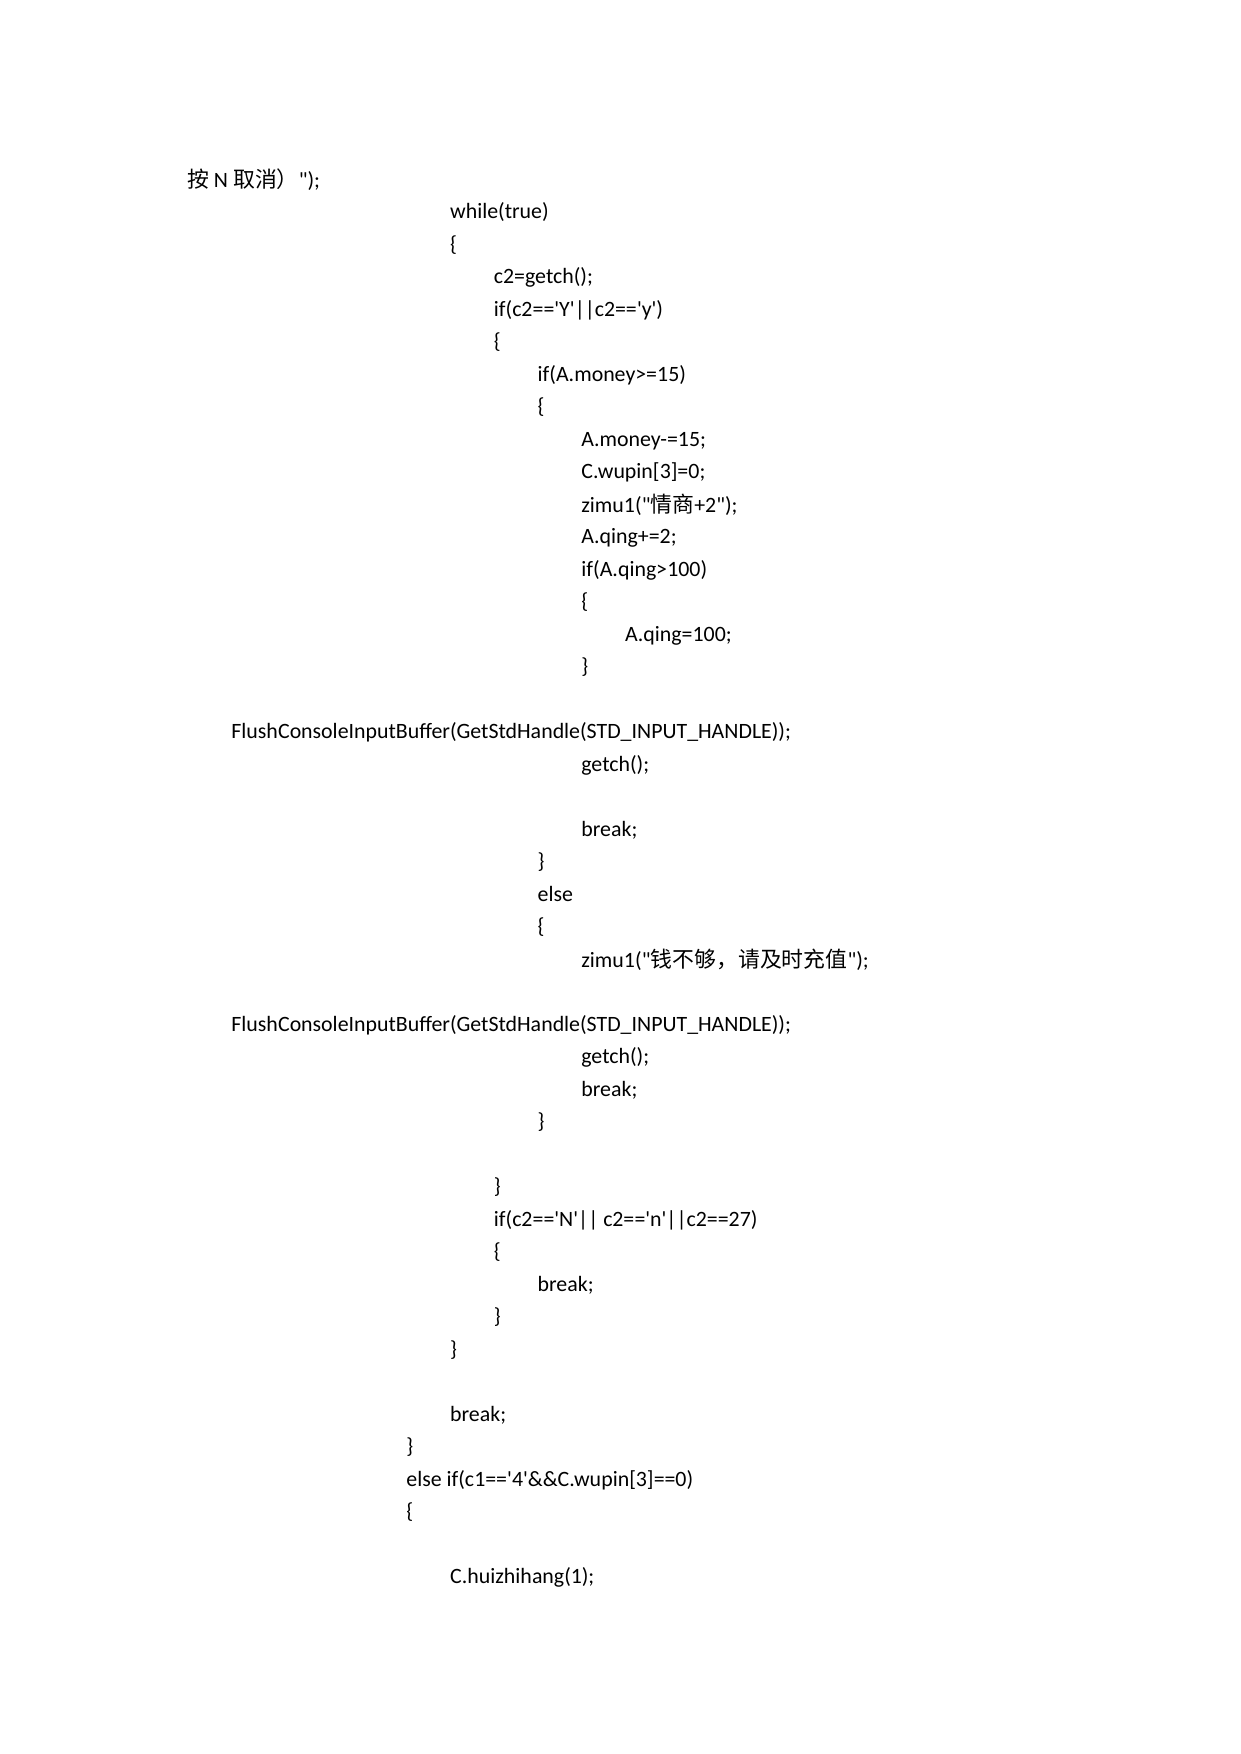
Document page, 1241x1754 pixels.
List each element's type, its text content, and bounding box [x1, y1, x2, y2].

text getch(); [187, 1039, 1053, 1072]
text } [187, 1299, 1053, 1332]
text getch(); [187, 747, 1053, 779]
text zimu1("钱不够，请及时充值"); [187, 942, 1053, 974]
text if(c2=='Y'||c2=='y') [187, 292, 1053, 324]
text break; [187, 1267, 1053, 1299]
text if(A.money>=15) [187, 357, 1053, 389]
text A.money-=15; [187, 422, 1053, 454]
text { [187, 324, 1053, 357]
text if(c2=='N'|| c2=='n'||c2==27) [187, 1202, 1053, 1234]
text } [187, 844, 1053, 877]
text } [187, 1332, 1053, 1364]
text } [187, 1104, 1053, 1137]
text { [187, 1494, 1053, 1527]
text if(A.qing>100) [187, 552, 1053, 584]
text else [187, 877, 1053, 909]
text break; [187, 812, 1053, 844]
text A.qing+=2; [187, 519, 1053, 552]
text } [187, 1429, 1053, 1462]
text while(true) [187, 194, 1053, 227]
text break; [187, 1397, 1053, 1429]
text { [187, 584, 1053, 617]
text else if(c1=='4'&&C.wupin[3]==0) [187, 1462, 1053, 1494]
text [187, 162, 1053, 194]
text break; [187, 1072, 1053, 1104]
text c2=getch(); [187, 259, 1053, 292]
text } [187, 649, 1053, 682]
text { [187, 389, 1053, 422]
text { [187, 909, 1053, 942]
text A.qing=100; [187, 617, 1053, 649]
text { [187, 227, 1053, 259]
text { [187, 1234, 1053, 1267]
text FlushConsoleInputBuffer(GetStdHandle(STD_INPUT_HANDLE)); [187, 974, 1053, 1039]
text } [187, 1169, 1053, 1202]
text FlushConsoleInputBuffer(GetStdHandle(STD_INPUT_HANDLE)); [187, 682, 1053, 747]
text zimu1("情商+2"); [187, 487, 1053, 519]
text C.huizhihang(1); [187, 1559, 1053, 1592]
text C.wupin[3]=0; [187, 454, 1053, 487]
